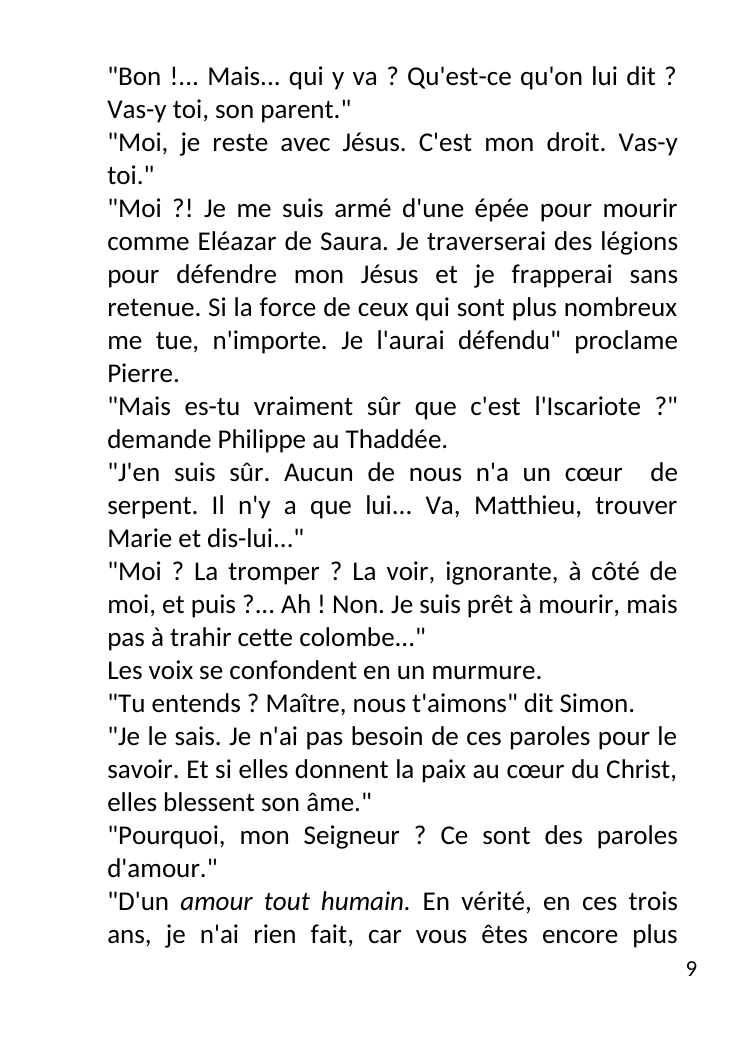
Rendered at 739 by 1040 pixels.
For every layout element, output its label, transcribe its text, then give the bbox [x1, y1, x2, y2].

text "Moi, je reste avec Jésus. C'est mon droit. Vas-y toi." [107, 125, 678, 191]
text "Tu entends ? Maître, nous t'aimons" dit Simon. [107, 686, 678, 719]
text "Mais es-tu vraiment sûr que c'est l'Iscariote ?" demande Philippe au Thaddée. [107, 389, 678, 455]
text "Bon !... Mais... qui y va ? Qu'est-ce qu'on lui dit ? Vas-y toi, son parent." [107, 59, 678, 125]
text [107, 884, 678, 951]
text "J'en suis sûr. Aucun de nous n'a un cœur de serpent. Il n'y a que lui... Va, Matthieu, trouver Marie et dis-lui..." [107, 455, 678, 554]
text "Moi ? La tromper ? La voir, ignorante, à côté de moi, et puis ?... Ah ! Non. Je suis prêt à mourir, mais pas à trahir cette colombe..." [107, 554, 678, 653]
text "Moi ?! Je me suis armé d'une épée pour mourir comme Eléazar de Saura. Je traverserai des légions pour défendre mon Jésus et je frapperai sans retenue. Si la force de ceux qui sont plus nombreux me tue, n'importe. Je l'aurai défendu" proclame Pierre. [107, 191, 678, 389]
text "Pourquoi, mon Seigneur ? Ce sont des paroles d'amour." [107, 818, 678, 884]
text Les voix se confondent en un murmure. [107, 653, 678, 686]
text "Je le sais. Je n'ai pas besoin de ces paroles pour le savoir. Et si elles donnent la paix au cœur du Christ, elles blessent son âme." [107, 719, 678, 818]
